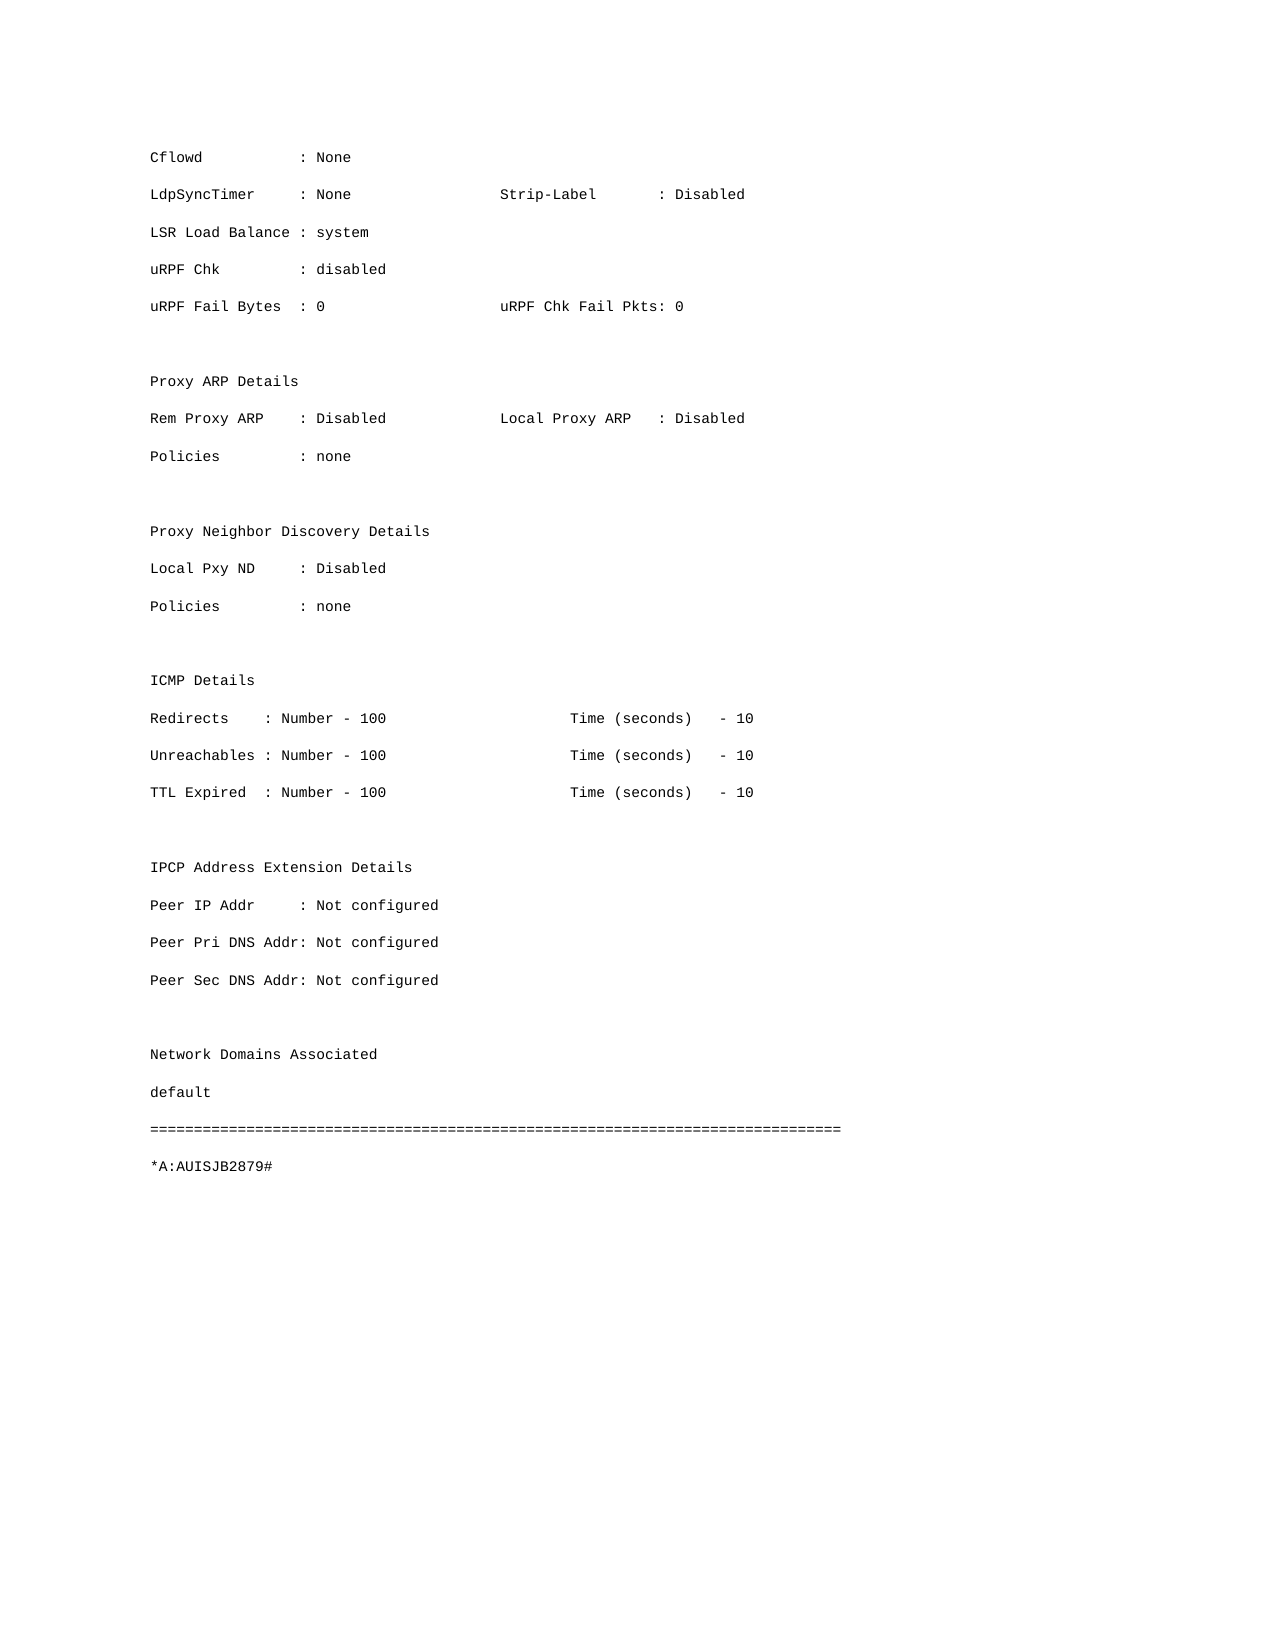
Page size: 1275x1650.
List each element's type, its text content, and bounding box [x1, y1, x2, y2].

text Peer IP Addr : Not configured [150, 898, 1200, 914]
text =============================================================================== [150, 1122, 1200, 1139]
text Rem Proxy ARP : Disabled Local Proxy ARP : Disabled [150, 412, 1200, 428]
text Peer Sec DNS Addr: Not configured [150, 973, 1200, 989]
text default [150, 1085, 1200, 1101]
text uRPF Fail Bytes : 0 uRPF Chk Fail Pkts: 0 [150, 299, 1200, 316]
text ICMP Details [150, 673, 1200, 690]
text Redirects : Number - 100 Time (seconds) - 10 [150, 711, 1200, 727]
text uRPF Chk : disabled [150, 262, 1200, 279]
text Peer Pri DNS Addr: Not configured [150, 935, 1200, 952]
text IPCP Address Extension Details [150, 861, 1200, 877]
text Policies : none [150, 599, 1200, 615]
text Network Domains Associated [150, 1047, 1200, 1064]
text Policies : none [150, 449, 1200, 466]
text *A:AUISJB2879# [150, 1160, 1200, 1176]
text Proxy Neighbor Discovery Details [150, 524, 1200, 541]
text LdpSyncTimer : None Strip-Label : Disabled [150, 187, 1200, 204]
text Unreachables : Number - 100 Time (seconds) - 10 [150, 748, 1200, 765]
text TTL Expired : Number - 100 Time (seconds) - 10 [150, 786, 1200, 802]
text Local Pxy ND : Disabled [150, 561, 1200, 578]
text Cflowd : None [150, 150, 1200, 167]
text LSR Load Balance : system [150, 225, 1200, 241]
text Proxy ARP Details [150, 374, 1200, 391]
